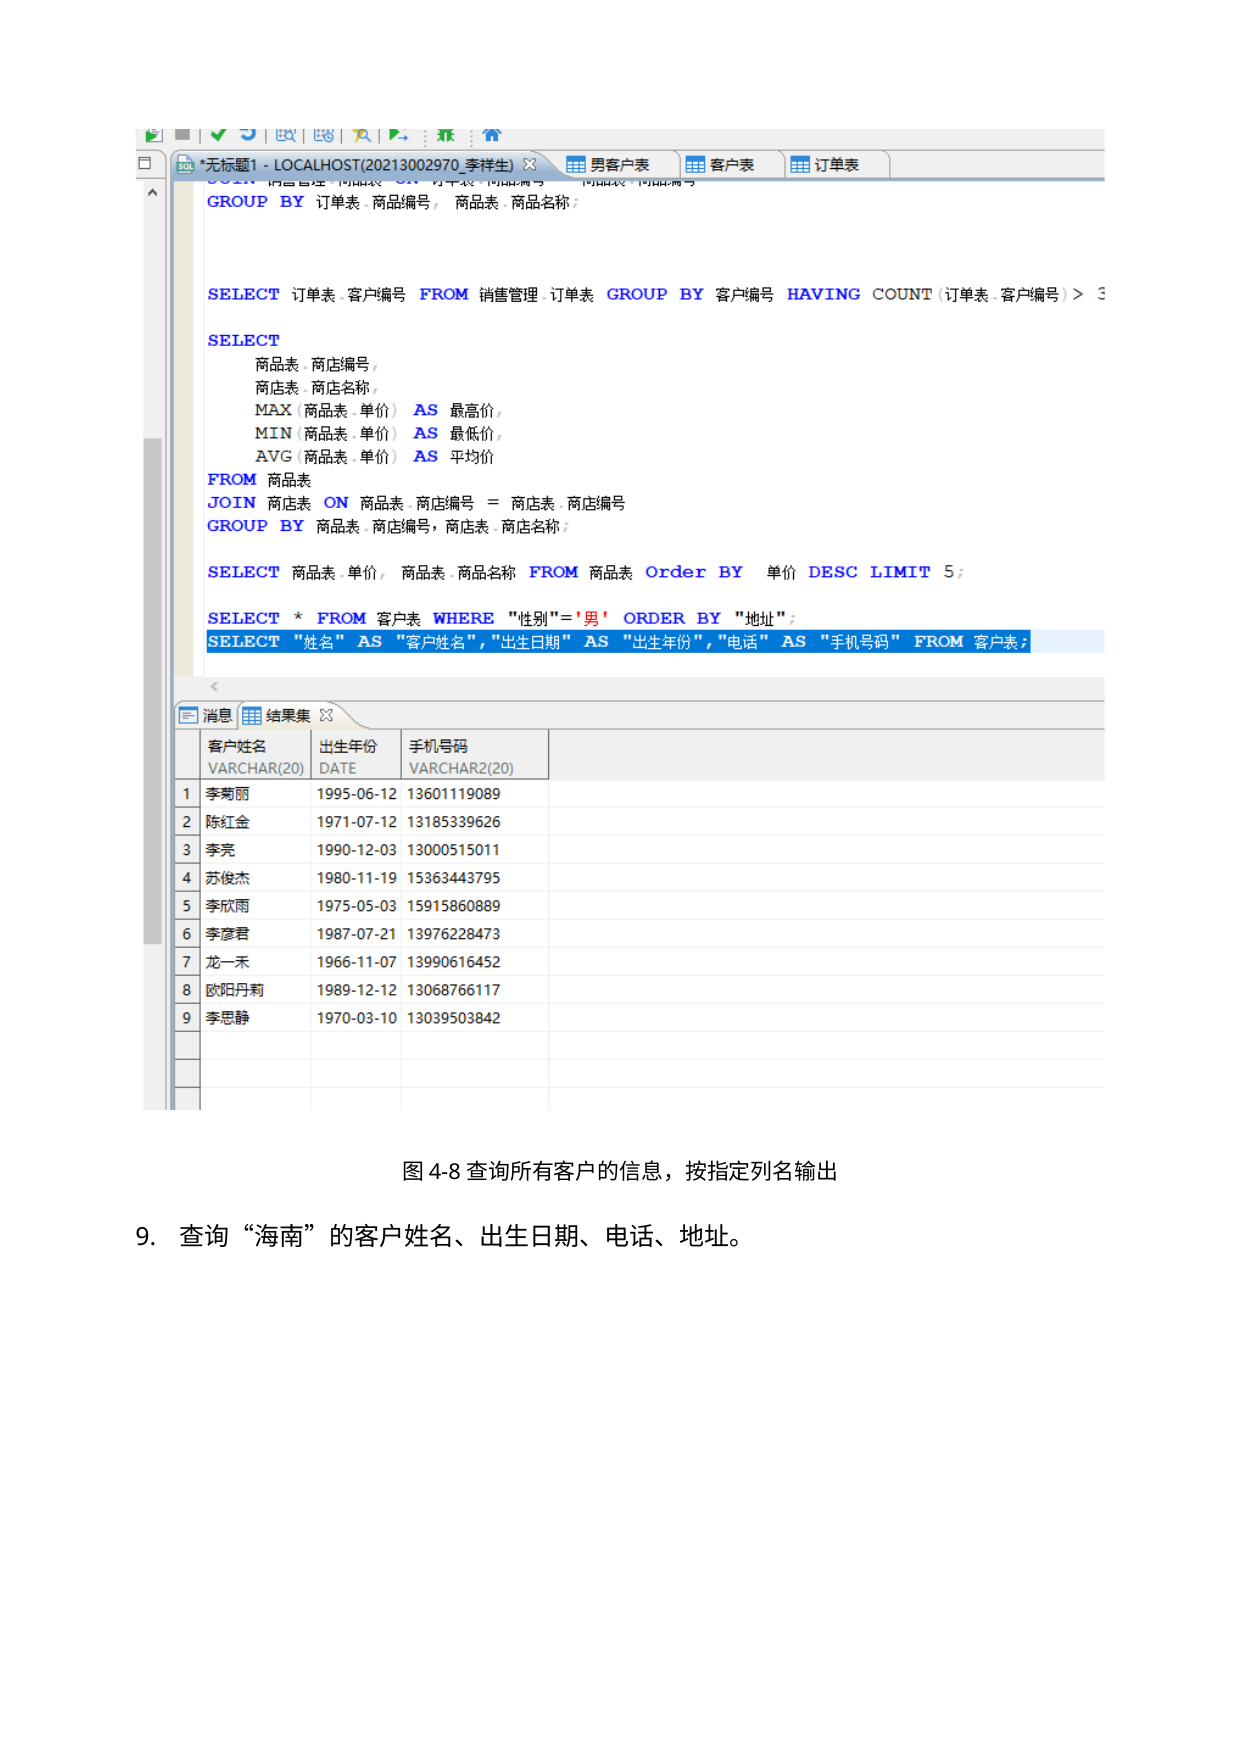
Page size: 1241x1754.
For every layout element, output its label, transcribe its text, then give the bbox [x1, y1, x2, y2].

picture [135, 129, 1105, 1110]
text 图4-8 查询所有客户的信息，按指定列名输出 [135, 1153, 1105, 1186]
list 查询“海南”的客户姓名、出生日期、电话、地址。 [135, 1202, 1105, 1267]
